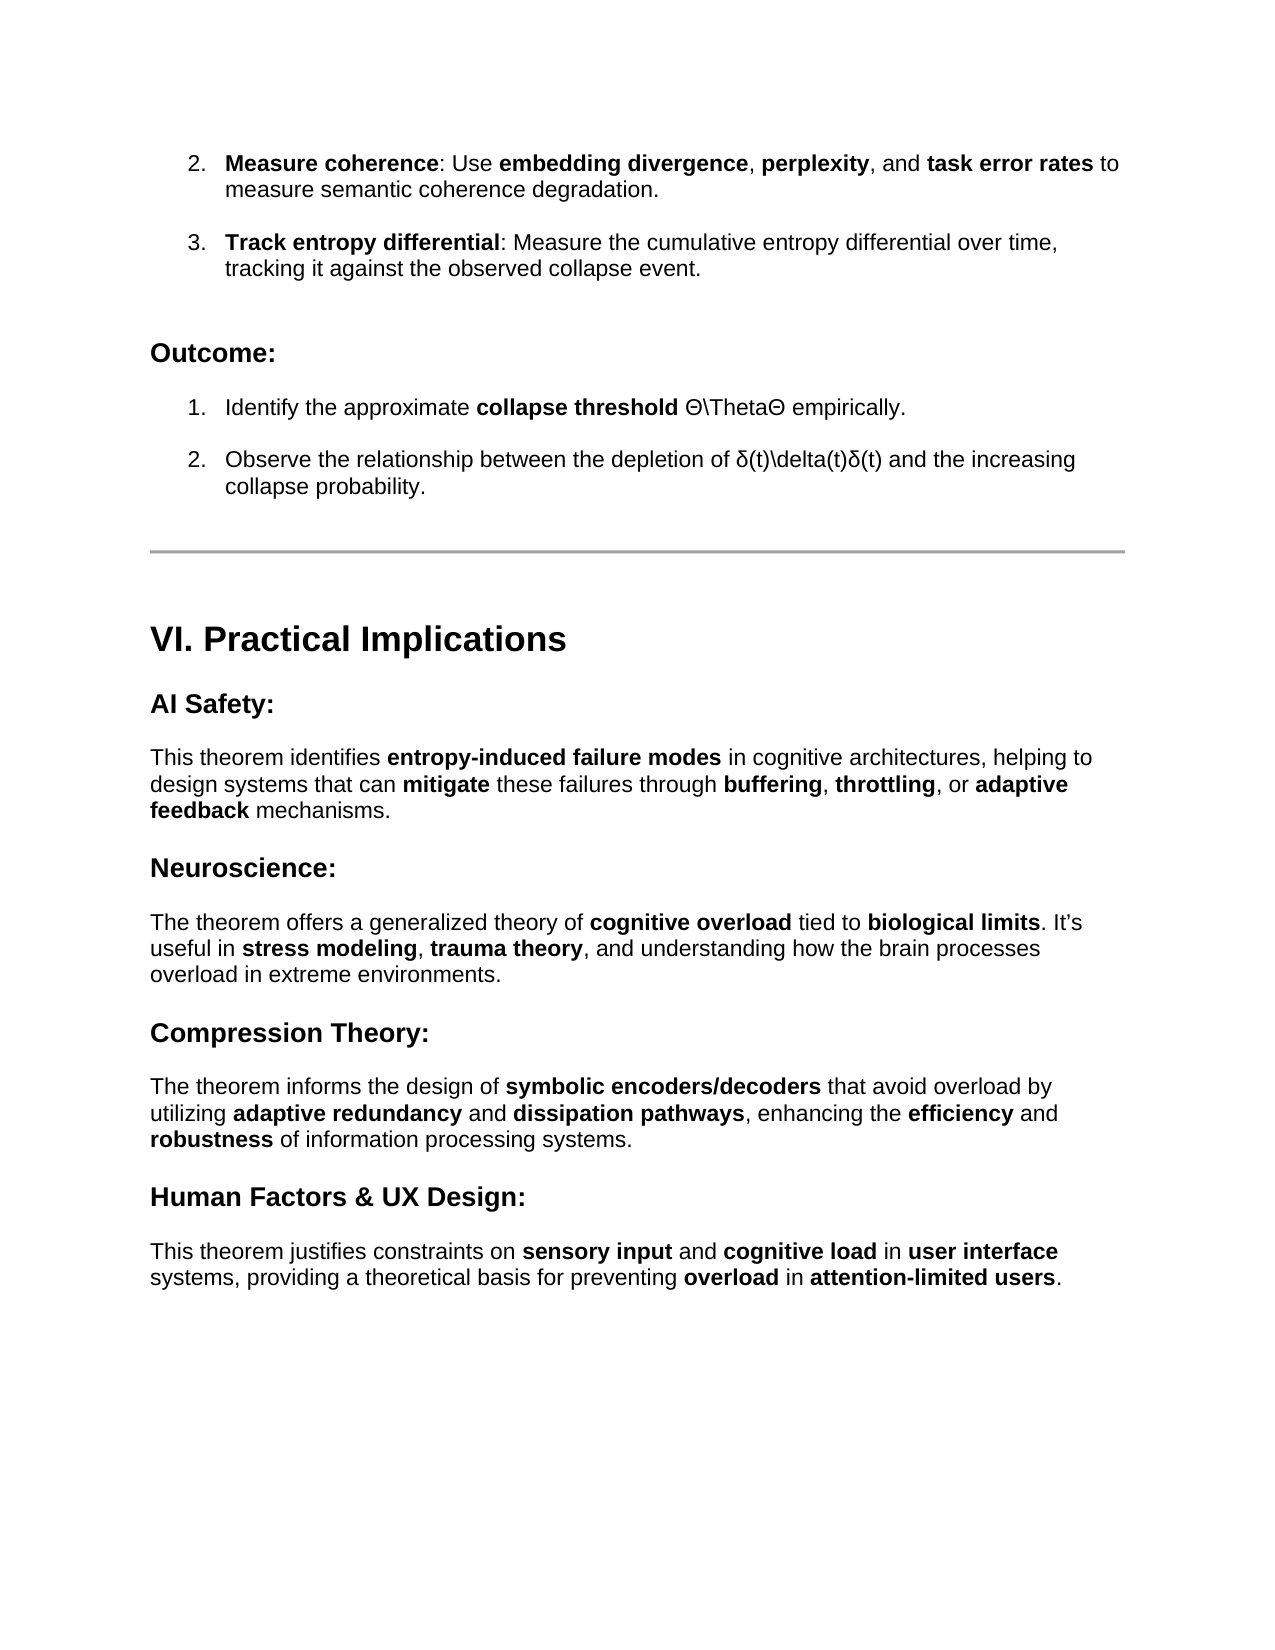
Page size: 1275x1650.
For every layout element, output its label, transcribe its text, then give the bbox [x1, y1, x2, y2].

subtitle VI. Practical Implications [150, 618, 1125, 659]
subtitle Compression Theory: [150, 1017, 1125, 1048]
list Track entropy differential: Measure the cumulative entropy differential over time, tracking it against the observed collapse event. [187, 229, 1125, 308]
subtitle Neuroscience: [150, 852, 1125, 884]
list Measure coherence: Use embedding divergence, perplexity, and task error rates to measure semantic coherence degradation. [187, 150, 1125, 229]
text The theorem offers a generalized theory of cognitive overload tied to biological limits. It’s useful in stress modeling, trauma theory, and understanding how the brain processes overload in extreme environments. [150, 909, 1125, 988]
list Observe the relationship between the depletion of δ(t)\delta(t)δ(t) and the increasing collapse probability. [187, 446, 1125, 525]
text This theorem identifies entropy-induced failure modes in cognitive architectures, helping to design systems that can mitigate these failures through buffering, throttling, or adaptive feedback mechanisms. [150, 744, 1125, 823]
subtitle AI Safety: [150, 688, 1125, 719]
text This theorem justifies constraints on sensory input and cognitive load in user interface systems, providing a theoretical basis for preventing overload in attention-limited users. [150, 1238, 1125, 1290]
subtitle Outcome: [150, 337, 1125, 368]
list Identify the approximate collapse threshold Θ\ThetaΘ empirically. [187, 393, 1125, 446]
text The theorem informs the design of symbolic encoders/decoders that avoid overload by utilizing adaptive redundancy and dissipation pathways, enhancing the efficiency and robustness of information processing systems. [150, 1073, 1125, 1152]
subtitle Human Factors & UX Design: [150, 1181, 1125, 1213]
